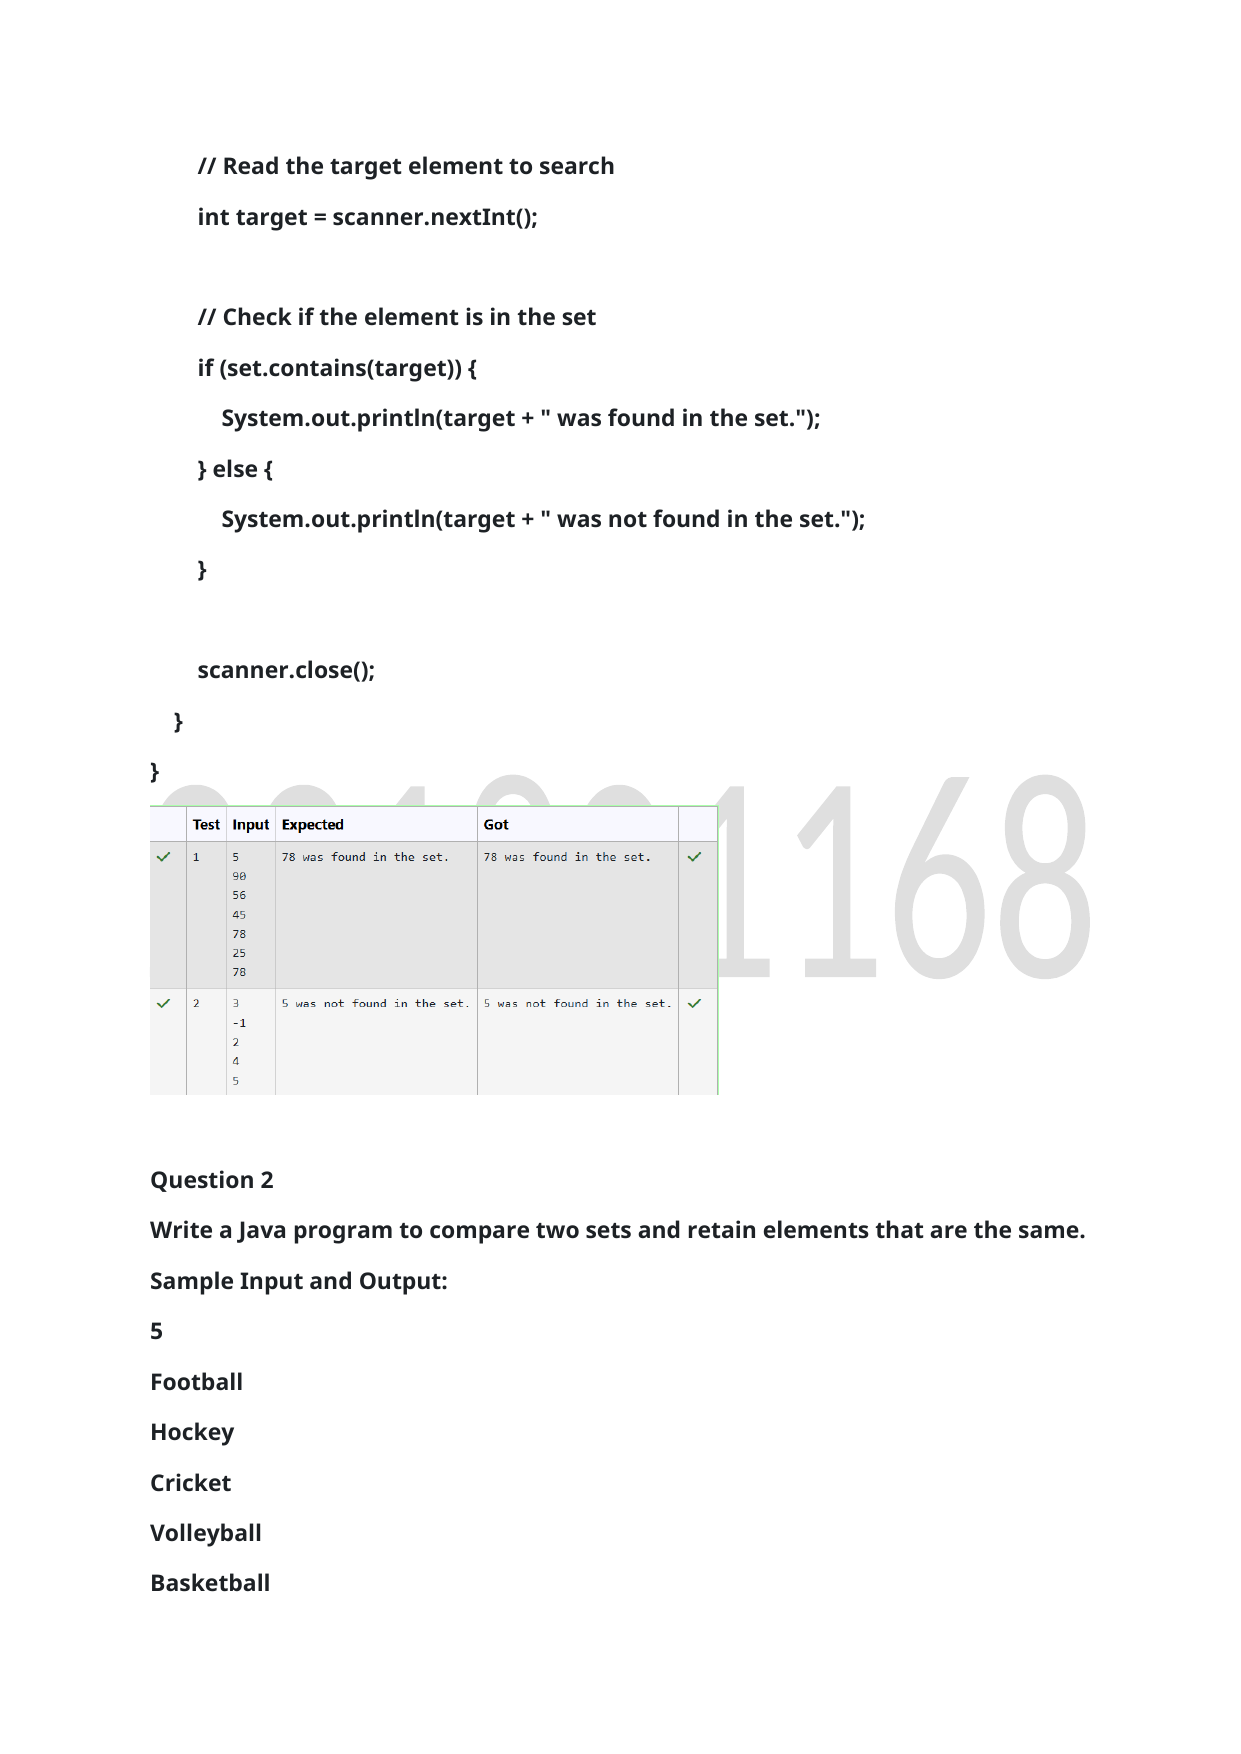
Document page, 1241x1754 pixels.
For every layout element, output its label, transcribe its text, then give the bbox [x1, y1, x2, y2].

text Write a Java program to compare two sets and retain elements that are the same. [150, 1214, 1090, 1246]
picture [150, 805, 719, 1095]
text Volleyball [150, 1517, 1090, 1548]
text Question 2 [150, 1164, 1090, 1195]
text System.out.println(target + " was found in the set."); [150, 402, 1090, 433]
text Cricket [150, 1467, 1090, 1498]
text Sample Input and Output: [150, 1265, 1090, 1296]
text // Read the target element to search [150, 150, 1090, 181]
text } [150, 704, 1090, 736]
text System.out.println(target + " was not found in the set."); [150, 503, 1090, 534]
text 5 [150, 1315, 1090, 1347]
text scanner.close(); [150, 654, 1090, 685]
text if (set.contains(target)) { [150, 352, 1090, 383]
text } [150, 755, 1090, 786]
text Football [150, 1366, 1090, 1397]
text // Check if the element is in the set [150, 301, 1090, 332]
text int target = scanner.nextInt(); [150, 200, 1090, 232]
text Hockey [150, 1416, 1090, 1447]
text Basketball [150, 1567, 1090, 1599]
text } else { [150, 452, 1090, 484]
text } [150, 553, 1090, 584]
